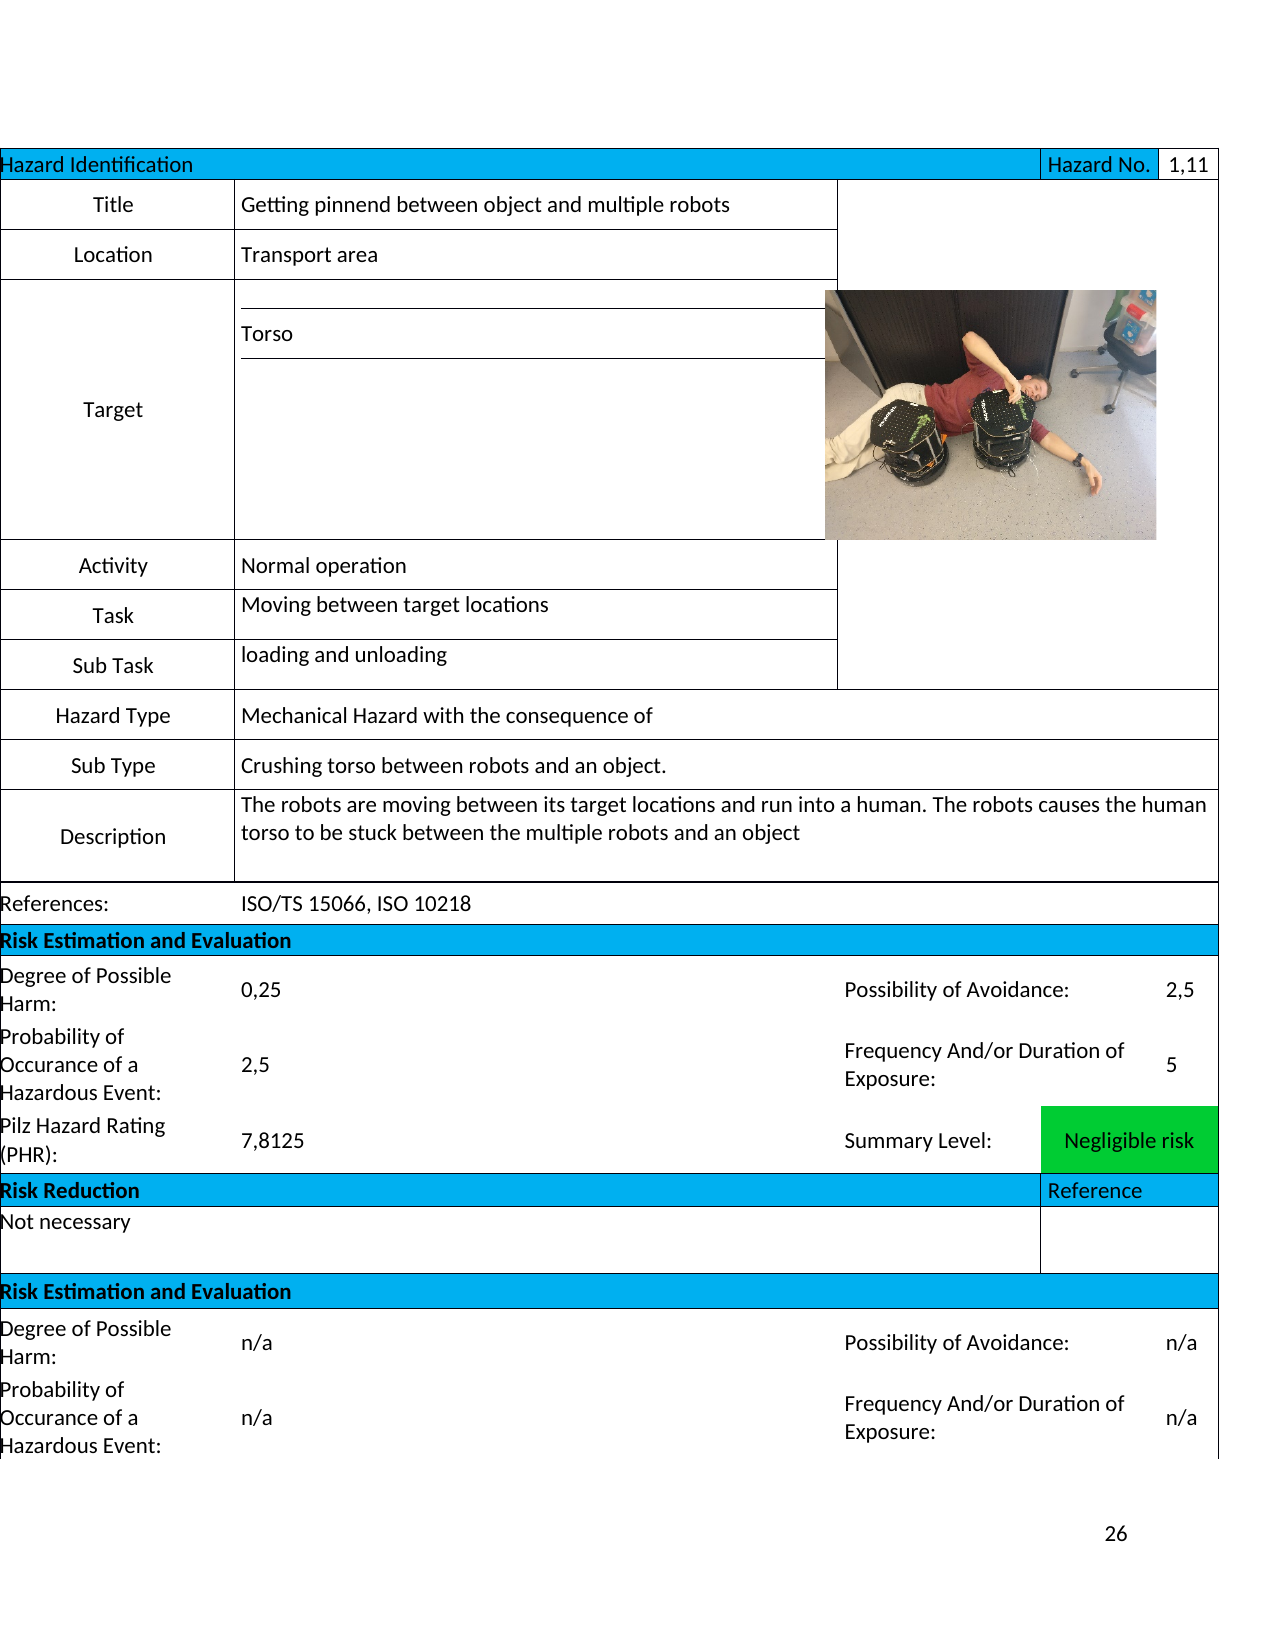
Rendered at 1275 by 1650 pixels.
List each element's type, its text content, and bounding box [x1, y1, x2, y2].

table_cell 2,5 [234, 1022, 838, 1106]
table_cell 5 [1159, 1022, 1218, 1106]
table_cell Mechanical Hazard with the consequence of [235, 690, 1218, 739]
table_header Hazard No. [1041, 149, 1158, 179]
table_cell Risk Estimation and Evaluation [1, 925, 1218, 955]
table_cell ISO/TS 15066, ISO 10218 [234, 883, 1218, 924]
table_cell Risk Estimation and Evaluation [1, 1274, 1218, 1308]
table_cell Title [1, 180, 234, 229]
table_cell The robots are moving between its target locations and run into a human. The robots causes the human torso to be stuck between the multiple robots and an object [235, 790, 1218, 881]
table_cell Negligible risk [1041, 1106, 1218, 1173]
table_cell n/a [234, 1309, 838, 1375]
table_cell Frequency And/or Duration of Exposure: [838, 1022, 1159, 1106]
table_cell 0,25 [234, 956, 838, 1022]
table_cell Activity [1, 540, 234, 589]
table_cell loading and unloading [235, 640, 837, 689]
table_cell 2,5 [1159, 956, 1218, 1022]
table_cell 7,8125 [234, 1106, 838, 1173]
table_header 1,11 [1159, 149, 1218, 179]
table_cell Probability of Occurance of a Hazardous Event: [1, 1375, 234, 1459]
table_cell Getting pinnend between object and multiple robots [235, 180, 837, 229]
table_cell [838, 180, 1218, 689]
table_cell n/a [234, 1375, 838, 1459]
table_cell Risk Reduction [1, 1174, 1040, 1206]
picture [825, 290, 1157, 540]
table_cell References: [1, 883, 234, 924]
table_cell Pilz Hazard Rating (PHR): [1, 1106, 234, 1173]
table_cell Reference [1041, 1174, 1218, 1206]
table_cell n/a [1159, 1375, 1218, 1459]
table_cell [235, 280, 837, 539]
table_cell Task [1, 590, 234, 639]
table_cell [1041, 1207, 1218, 1273]
table_cell Sub Type [1, 740, 234, 789]
table_cell Degree of Possible Harm: [1, 1309, 234, 1375]
table_cell Summary Level: [838, 1106, 1041, 1173]
table_cell Frequency And/or Duration of Exposure: [838, 1375, 1159, 1459]
table_cell Description [1, 790, 234, 881]
table_cell Crushing torso between robots and an object. [235, 740, 1218, 789]
table_cell Transport area [235, 230, 837, 279]
table_cell Hazard Type [1, 690, 234, 739]
table_cell Degree of Possible Harm: [1, 956, 234, 1022]
table_cell Target [1, 280, 234, 539]
table_cell Possibility of Avoidance: [838, 956, 1159, 1022]
table_cell Location [1, 230, 234, 279]
table_cell Moving between target locations [235, 590, 837, 639]
table_cell Possibility of Avoidance: [838, 1309, 1159, 1375]
table_cell Probability of Occurance of a Hazardous Event: [1, 1022, 234, 1106]
table_header Hazard Identification [1, 149, 1040, 179]
table_cell Not necessary [1, 1207, 1040, 1273]
table_cell Sub Task [1, 640, 234, 689]
table_cell n/a [1159, 1309, 1218, 1375]
table_cell Normal operation [235, 540, 837, 589]
